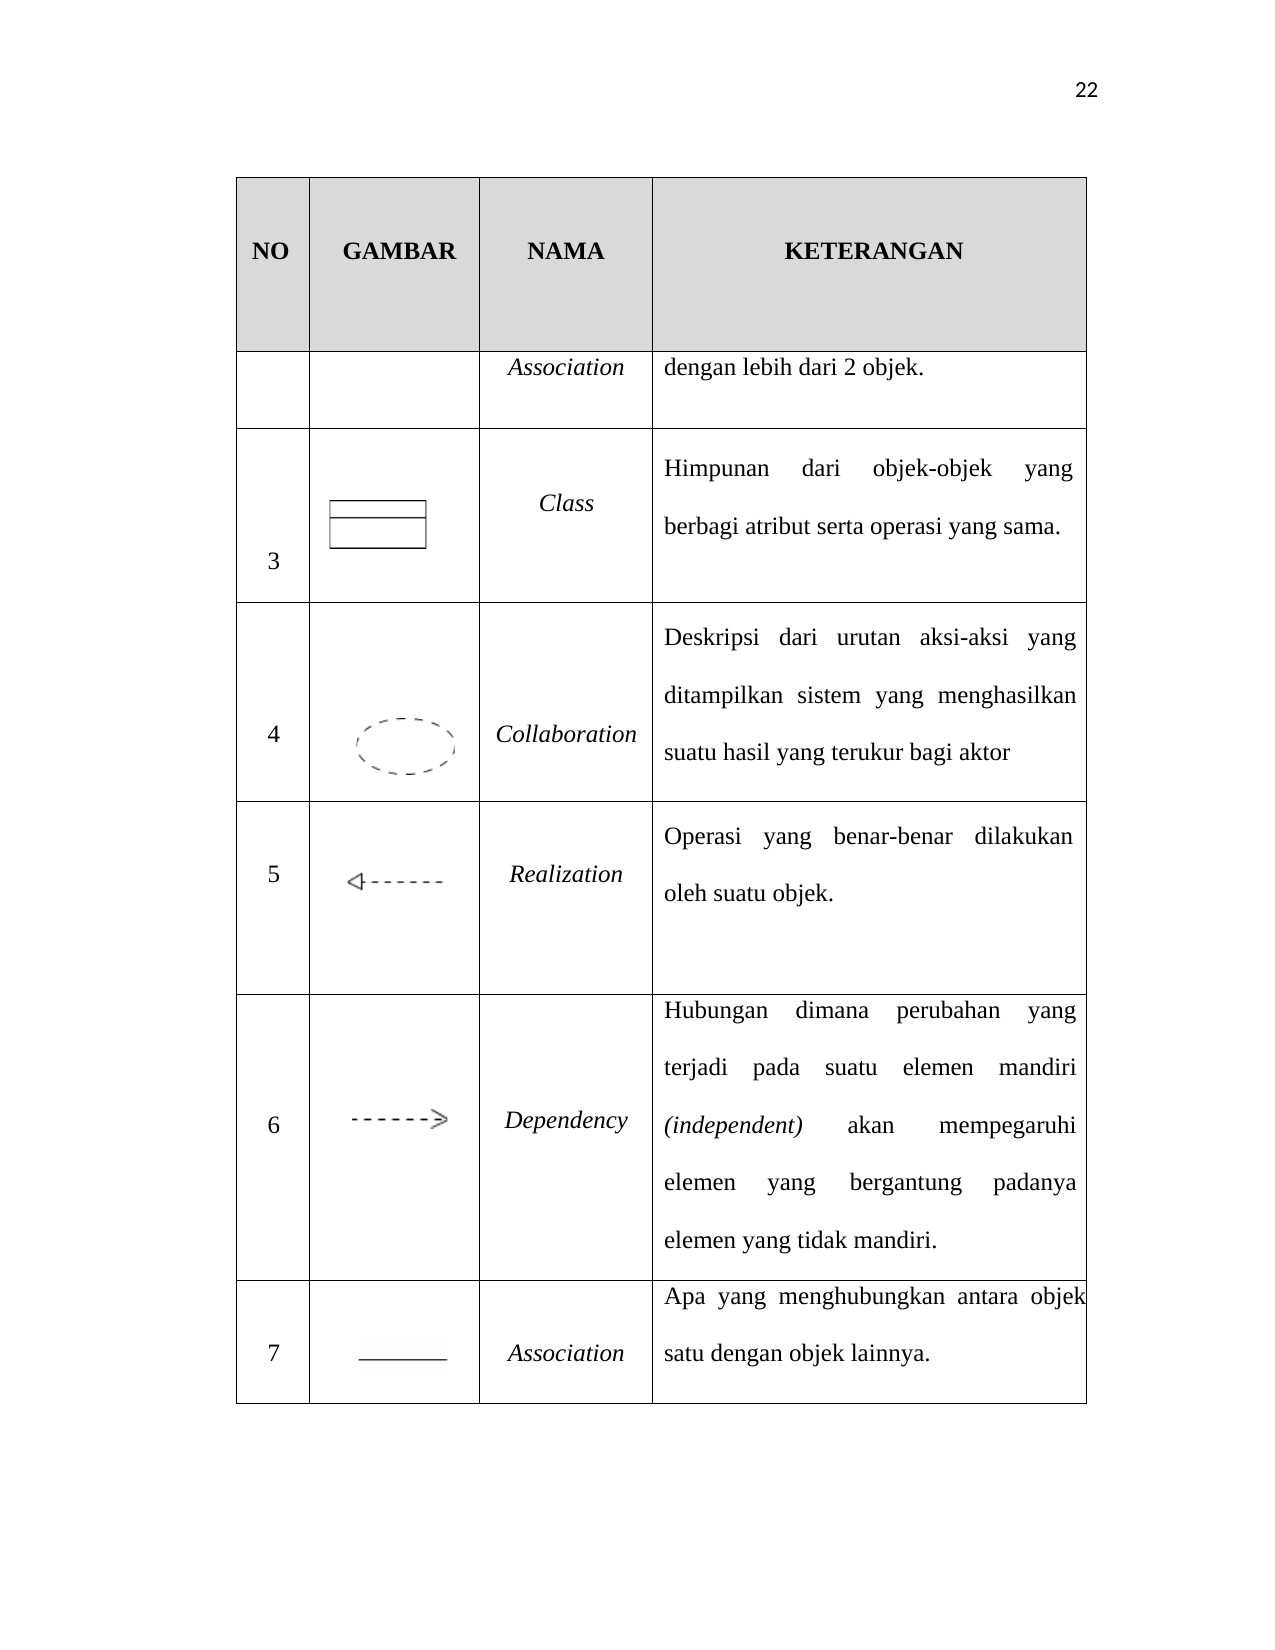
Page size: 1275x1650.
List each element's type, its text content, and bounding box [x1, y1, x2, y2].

table_cell Deskripsi dari urutan aksi-aksi yang ditampilkan sistem yang menghasilkan suatu hasil yang terukur bagi aktor [653, 603, 1086, 801]
table_cell Apa yang menghubungkan antara objek satu dengan objek lainnya. [653, 1281, 1086, 1403]
table_cell 6 [237, 995, 309, 1280]
table_cell [310, 603, 479, 801]
table_cell [310, 1281, 479, 1403]
picture [352, 1109, 448, 1129]
table_cell 2 [237, 352, 309, 428]
table_cell [310, 429, 479, 602]
table_cell 3 [237, 429, 309, 602]
table_cell Collaboration [480, 603, 652, 801]
table_cell [310, 802, 479, 994]
table_cell Association [480, 1281, 652, 1403]
table_cell Class [480, 429, 652, 602]
picture [358, 1339, 448, 1377]
picture [329, 500, 427, 549]
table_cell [653, 352, 1086, 428]
table_cell Hubungan dimana perubahan yang terjadi pada suatu elemen mandiri (independent) akan mempegaruhi elemen yang bergantung padanya elemen yang tidak mandiri. [653, 995, 1086, 1280]
table_cell Operasi yang benar-benar dilakukan oleh suatu objek. [653, 802, 1086, 994]
table_cell Realization [480, 802, 652, 994]
table_cell [310, 352, 479, 428]
table_cell Dependency [480, 995, 652, 1280]
table_cell [310, 995, 479, 1280]
table_cell 5 [237, 802, 309, 994]
table_header NAMA [480, 178, 652, 351]
table_cell 4 [237, 603, 309, 801]
picture [356, 718, 455, 775]
table_header NO [237, 178, 309, 351]
table_header KETERANGAN [653, 178, 1086, 351]
table_cell Nary Association [480, 352, 652, 428]
table_cell 7 [237, 1281, 309, 1403]
table_header GAMBAR [310, 178, 479, 351]
picture [347, 860, 448, 910]
table_cell Himpunan dari objek-objek yang berbagi atribut serta operasi yang sama. [653, 429, 1086, 602]
